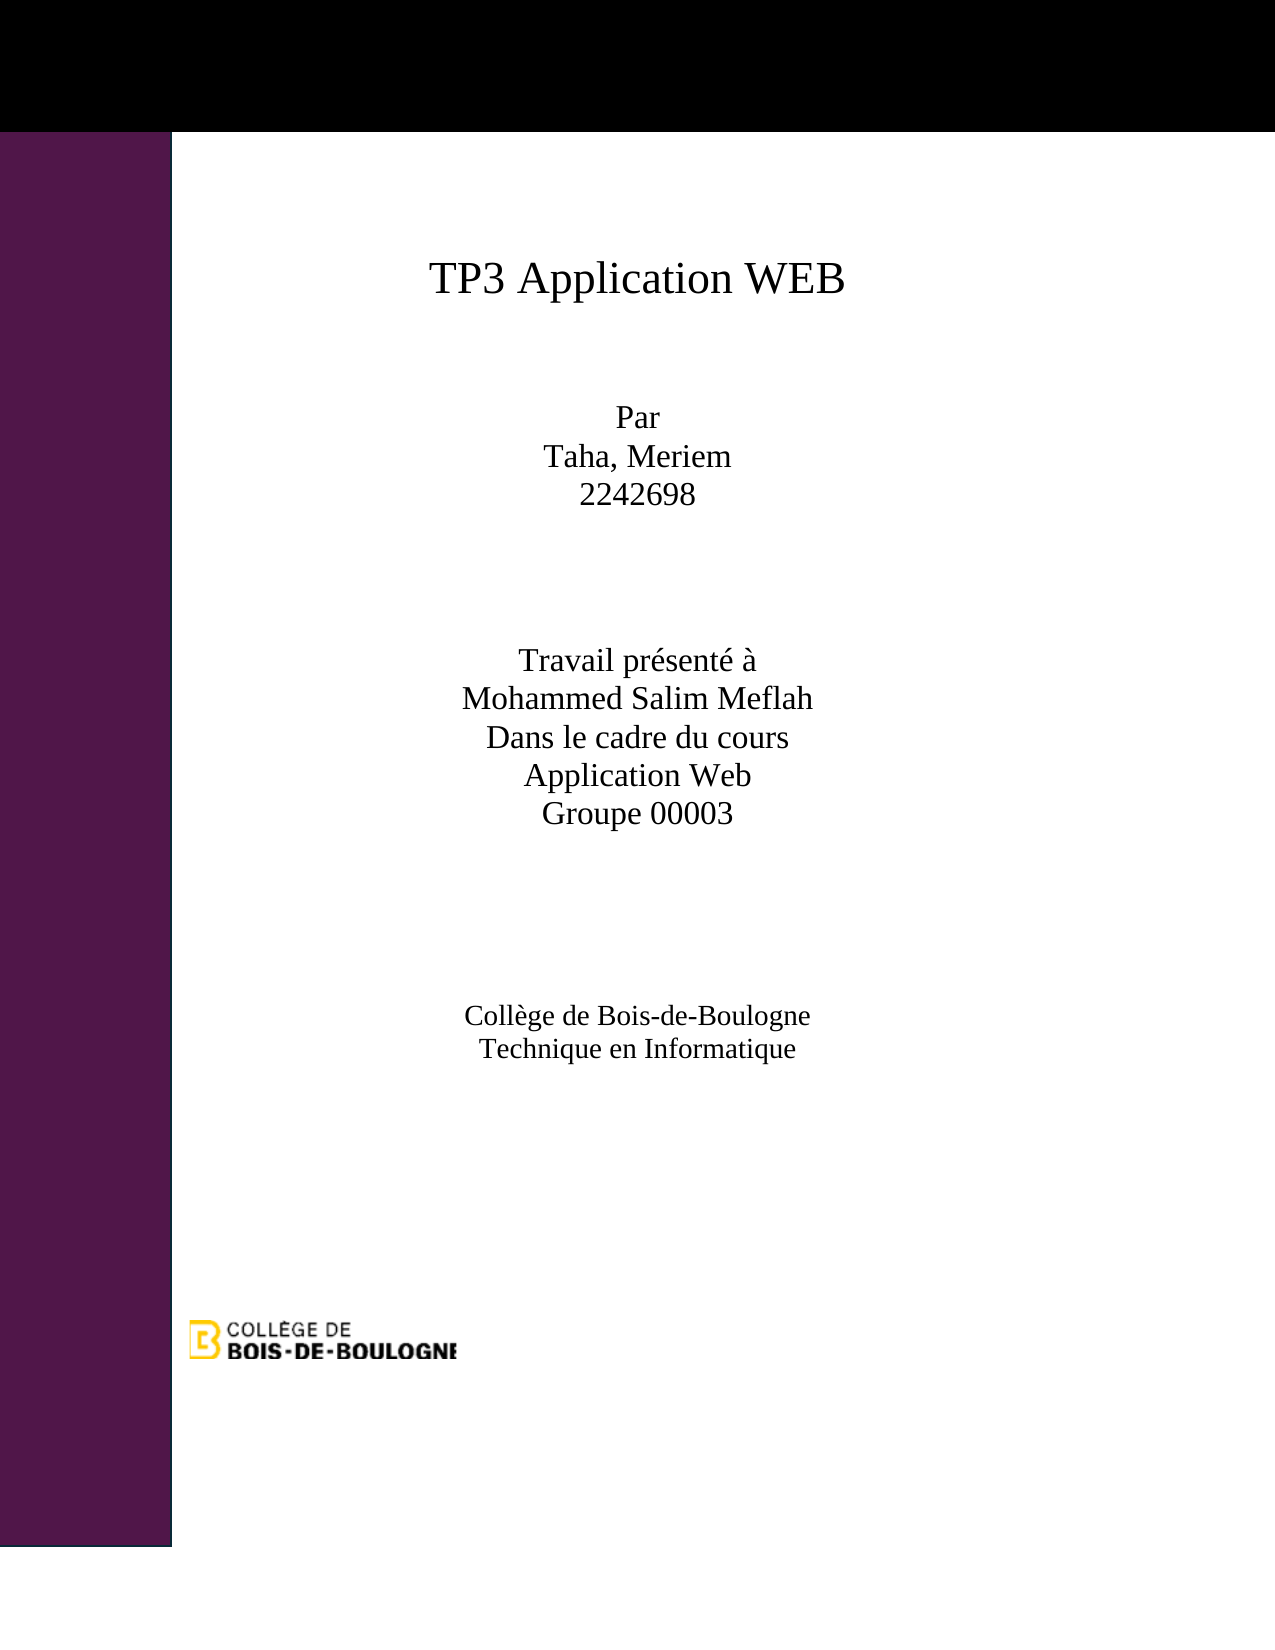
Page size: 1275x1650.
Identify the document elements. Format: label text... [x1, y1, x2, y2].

text Groupe 00003 [187, 794, 1087, 832]
text Collège de Bois-de-Boulogne [187, 998, 1087, 1032]
text Par [187, 398, 1087, 436]
text Application Web [187, 755, 1087, 794]
text Travail présenté à [187, 640, 1087, 679]
text Technique en Informatique [187, 1032, 1087, 1065]
text TP3 Application WEB [187, 251, 1087, 303]
text 2242698 [187, 474, 1087, 513]
text Mohammed Salim Meflah [187, 679, 1087, 717]
picture [187, 1320, 456, 1358]
text Dans le cadre du cours [187, 717, 1087, 755]
text Taha, Meriem [187, 436, 1087, 474]
